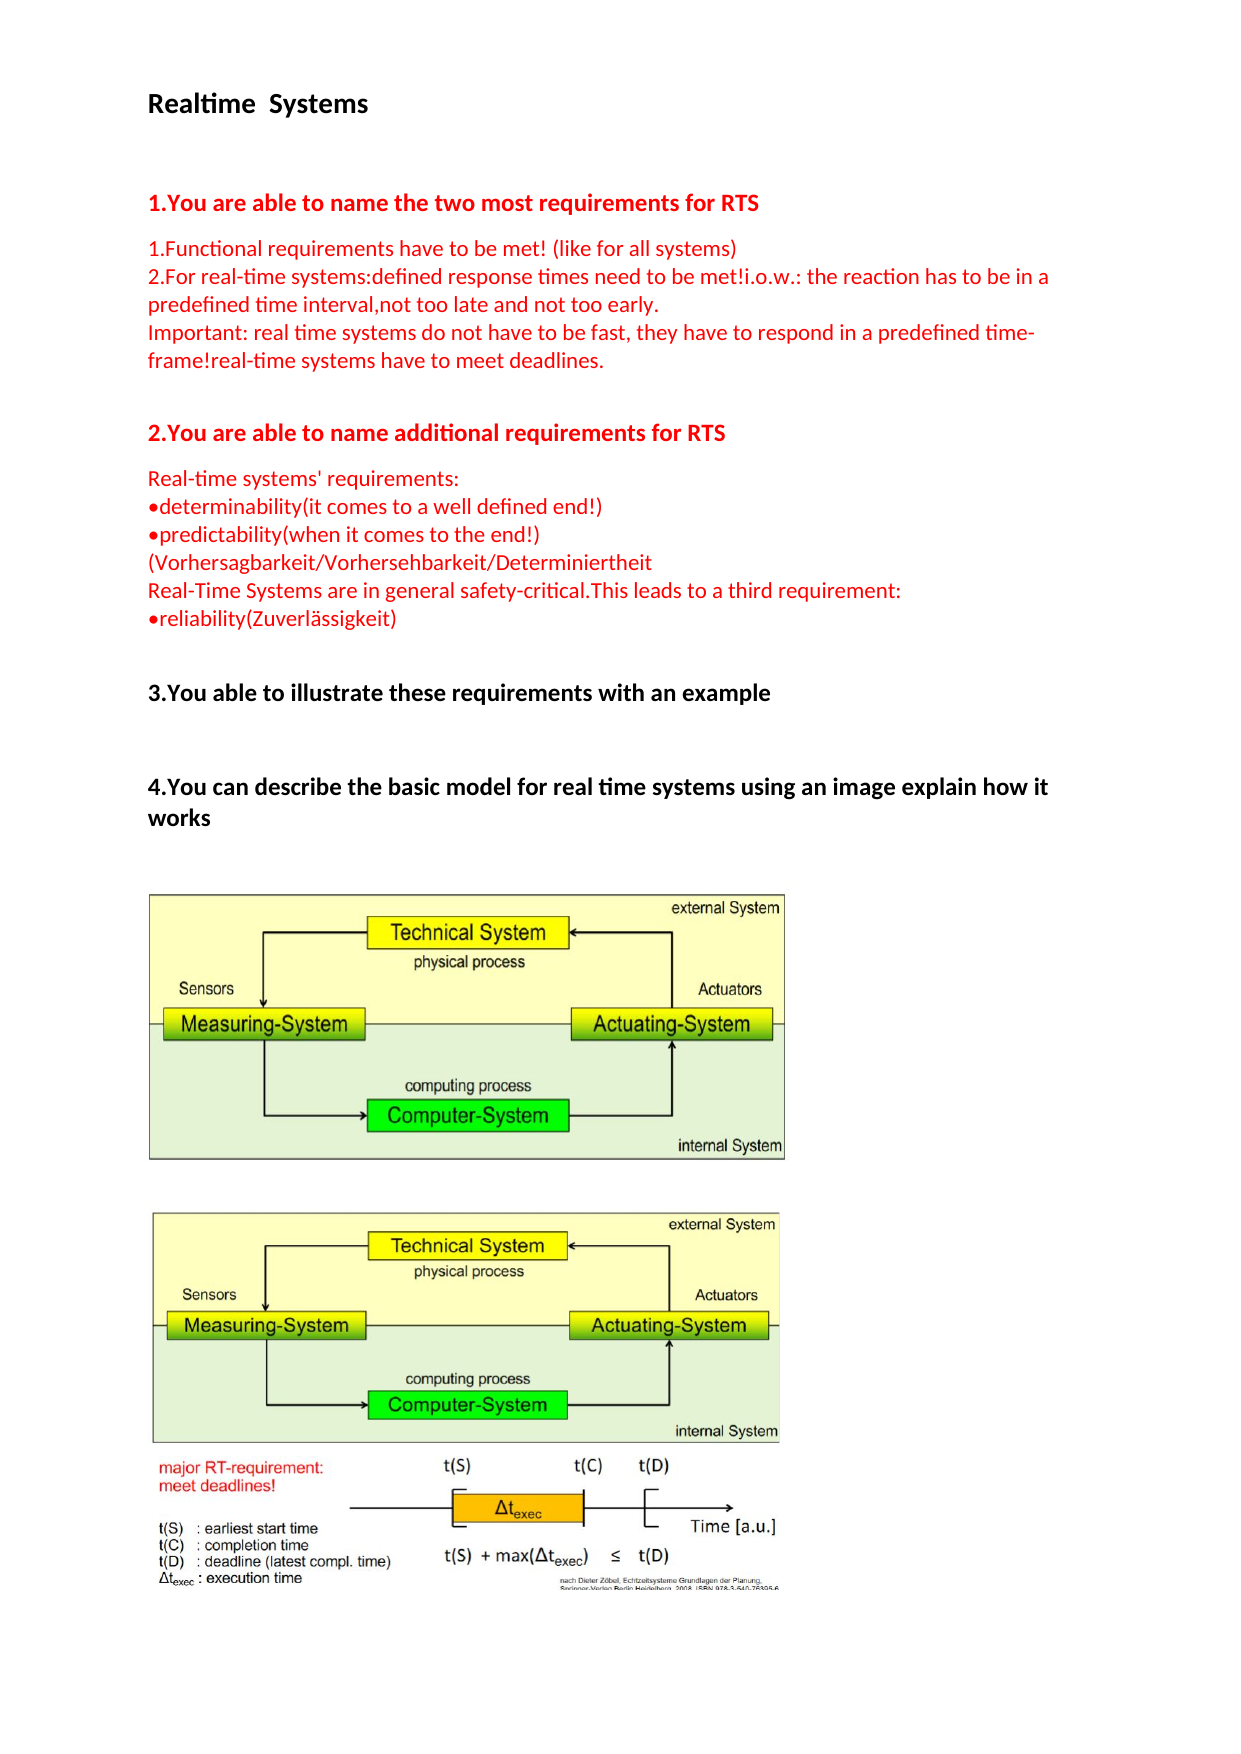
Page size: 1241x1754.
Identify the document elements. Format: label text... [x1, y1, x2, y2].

text •reliability(Zuverlässigkeit) [148, 604, 1093, 632]
picture [147, 882, 790, 1170]
text Real-Time Systems are in general safety-critical.This leads to a third requirement: [148, 576, 1093, 604]
text 1.You are able to name the two most requirements for RTS [148, 187, 1093, 217]
text •determinability(it comes to a well defined end!) [148, 492, 1093, 520]
text Important: real time systems do not have to be fast, they have to respond in a predefined time-frame!real-time systems have to meet deadlines. [148, 318, 1093, 374]
text •predictability(when it comes to the end!) [148, 520, 1093, 548]
text 2.For real-time systems:defined response times need to be met!i.o.w.: the reaction has to be in a predefined time interval,not too late and not too early. [148, 262, 1093, 318]
text Real-time systems' requirements: [148, 464, 1093, 492]
text 1.Functional requirements have to be met! (like for all systems) [148, 234, 1093, 262]
picture [147, 1202, 780, 1590]
text 2.You are able to name additional requirements for RTS [148, 417, 1093, 447]
text Realtime Systems [148, 85, 1093, 120]
text 4.You can describe the basic model for real time systems using an image explain how it works [148, 771, 1093, 832]
text 3.You able to illustrate these requirements with an example [148, 677, 1093, 707]
text (Vorhersagbarkeit/Vorhersehbarkeit/Determiniertheit [148, 548, 1093, 576]
